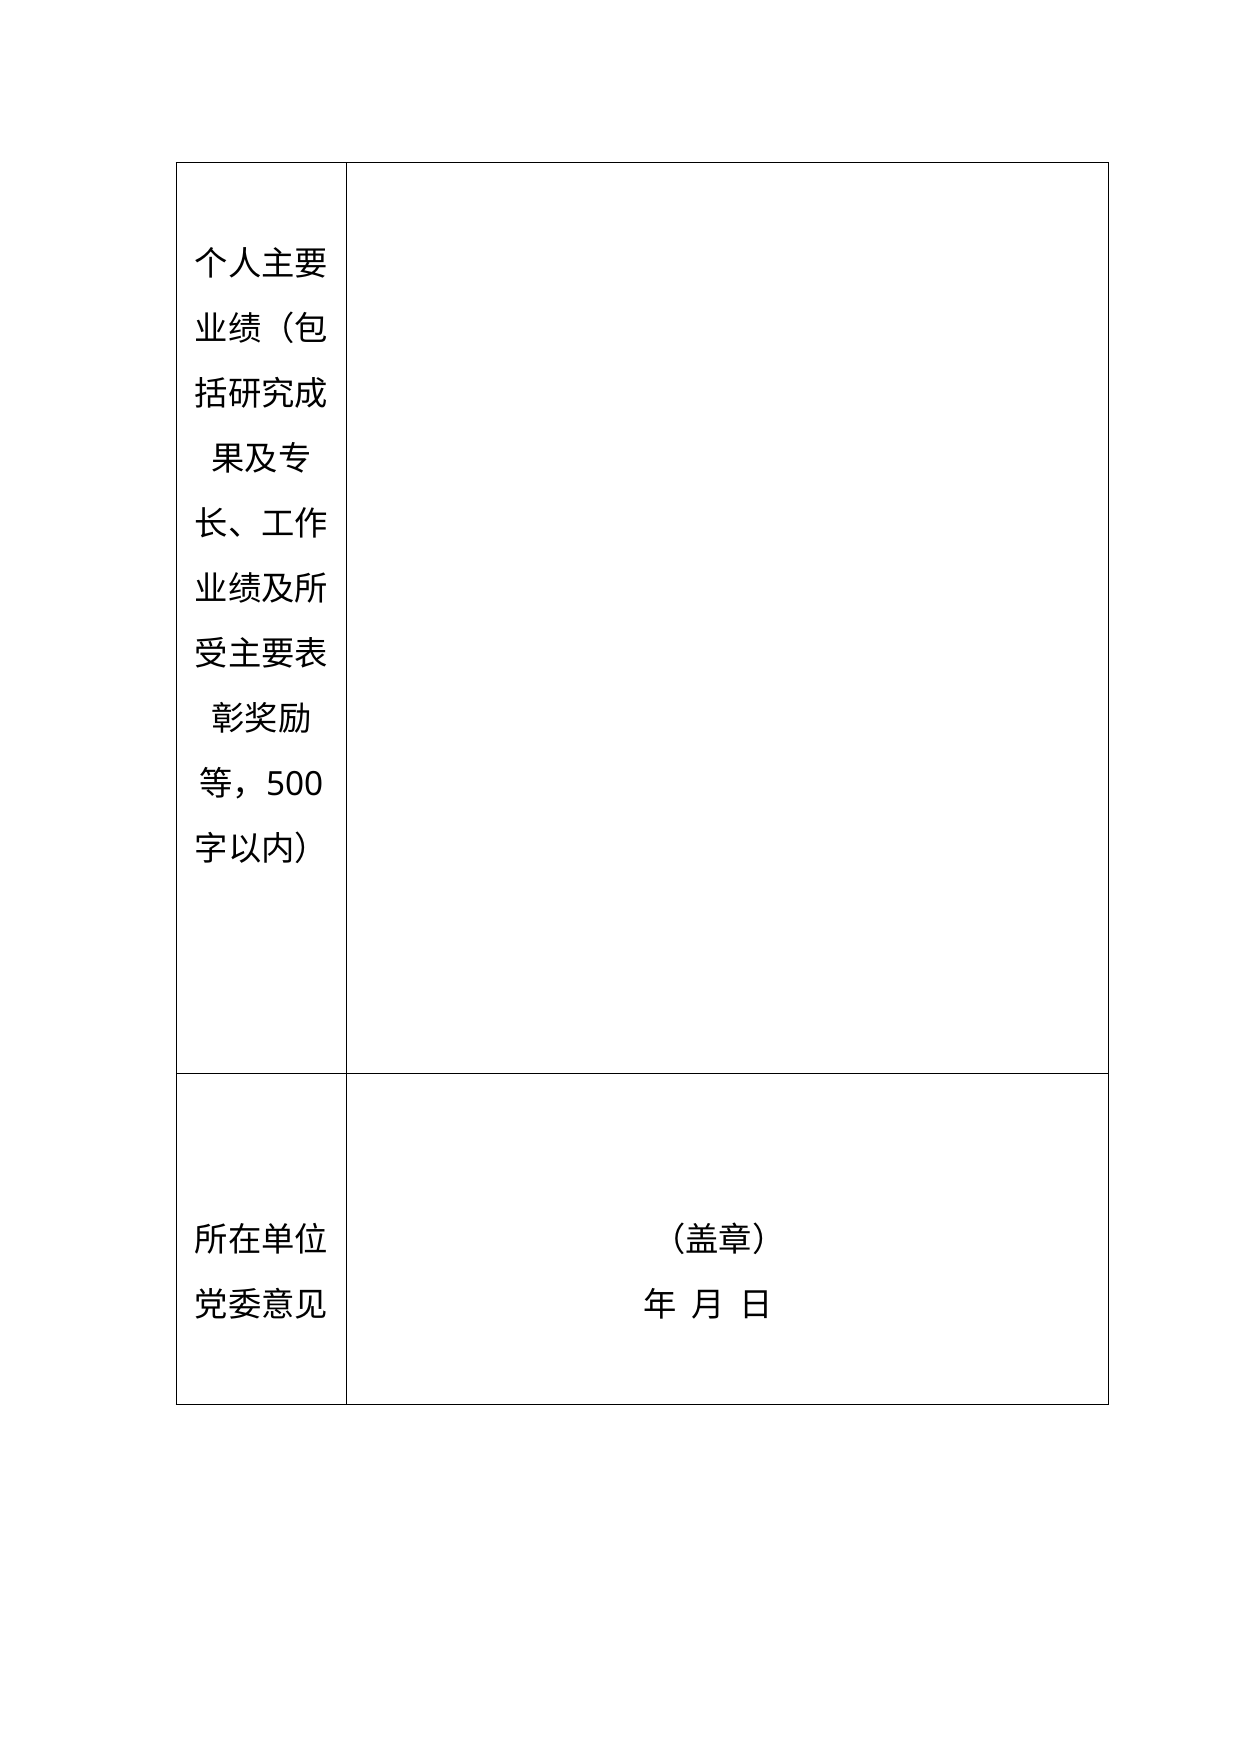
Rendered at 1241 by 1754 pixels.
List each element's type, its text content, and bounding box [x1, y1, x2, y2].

table_cell [347, 163, 1108, 1073]
table_cell 所在单位党委意见 [177, 1074, 346, 1404]
table_cell （盖章） 年 月 日 [347, 1074, 1108, 1404]
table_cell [177, 163, 346, 1073]
